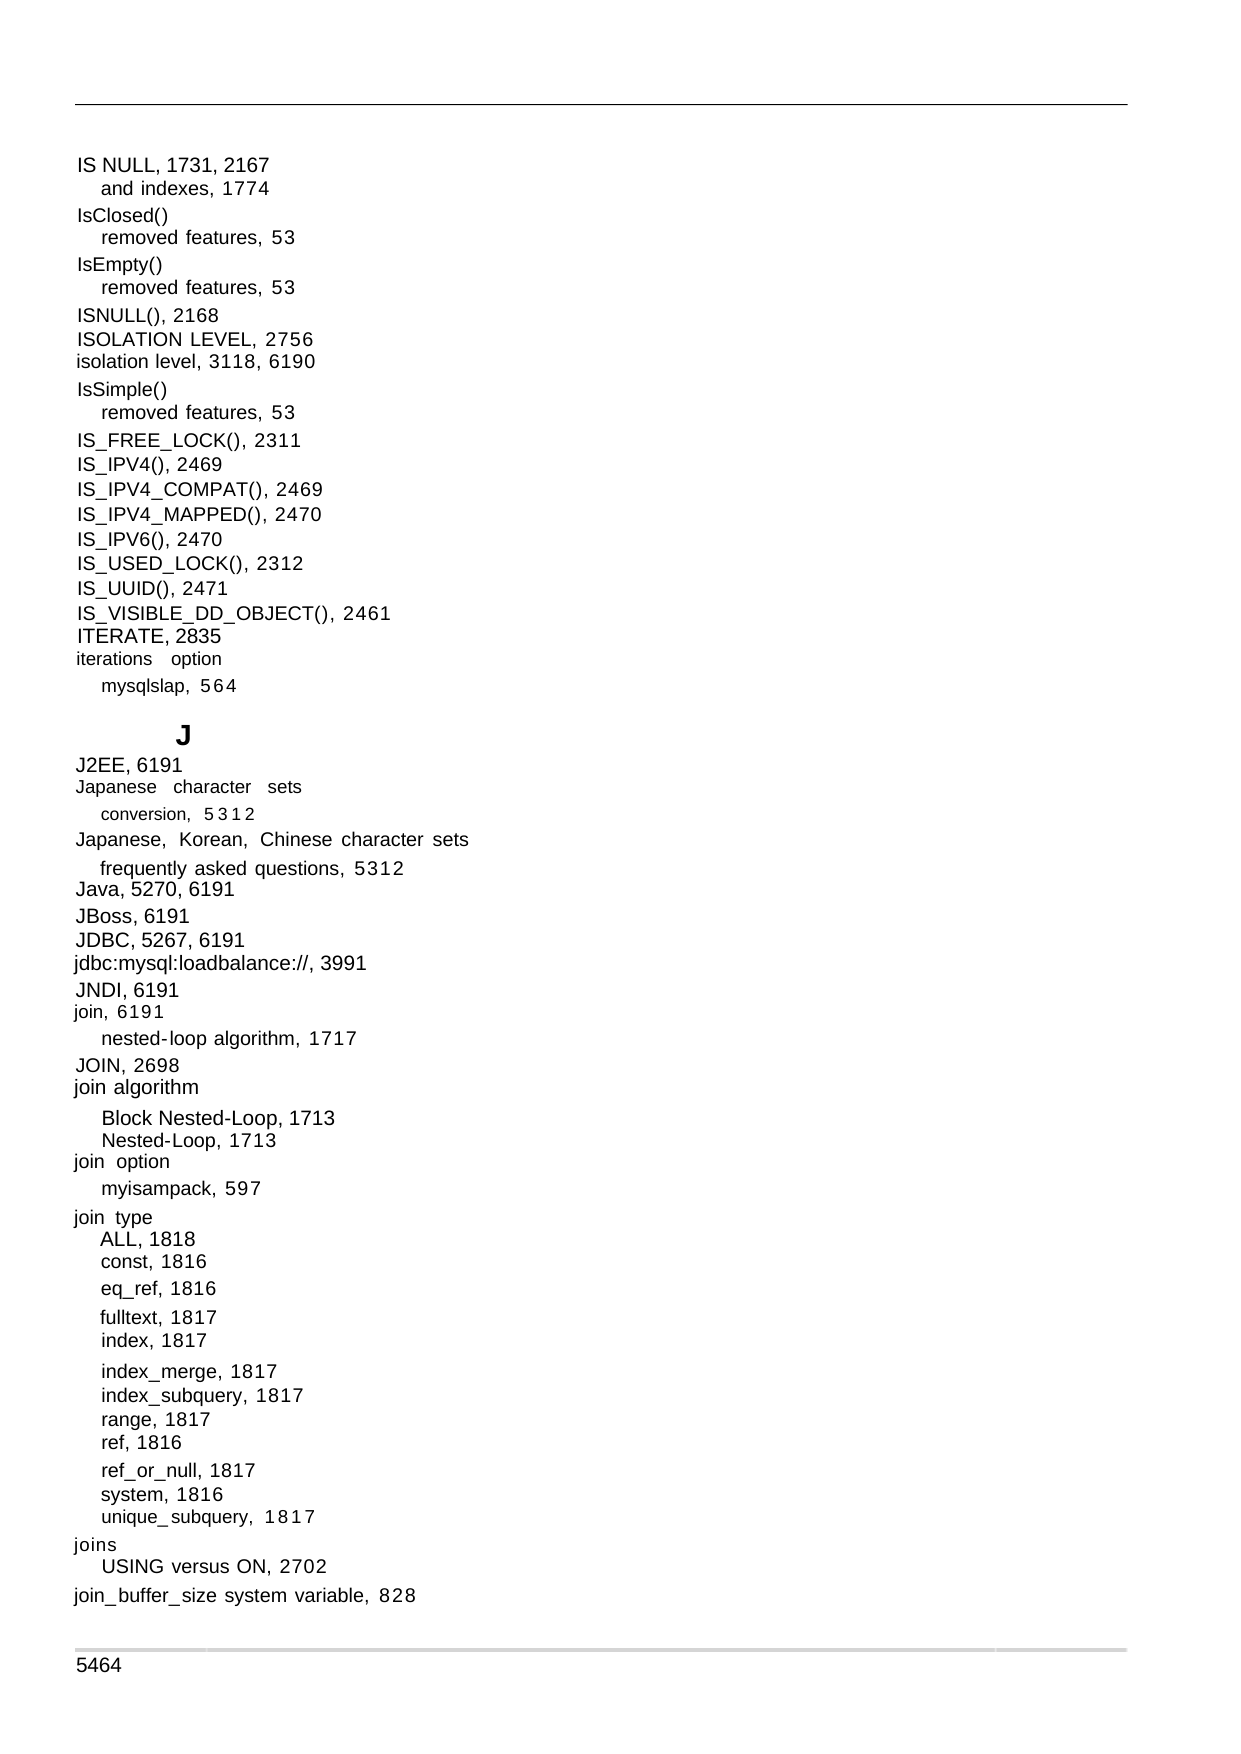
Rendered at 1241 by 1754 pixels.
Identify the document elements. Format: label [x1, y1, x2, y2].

picture [75, 1648, 1128, 1652]
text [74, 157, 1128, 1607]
